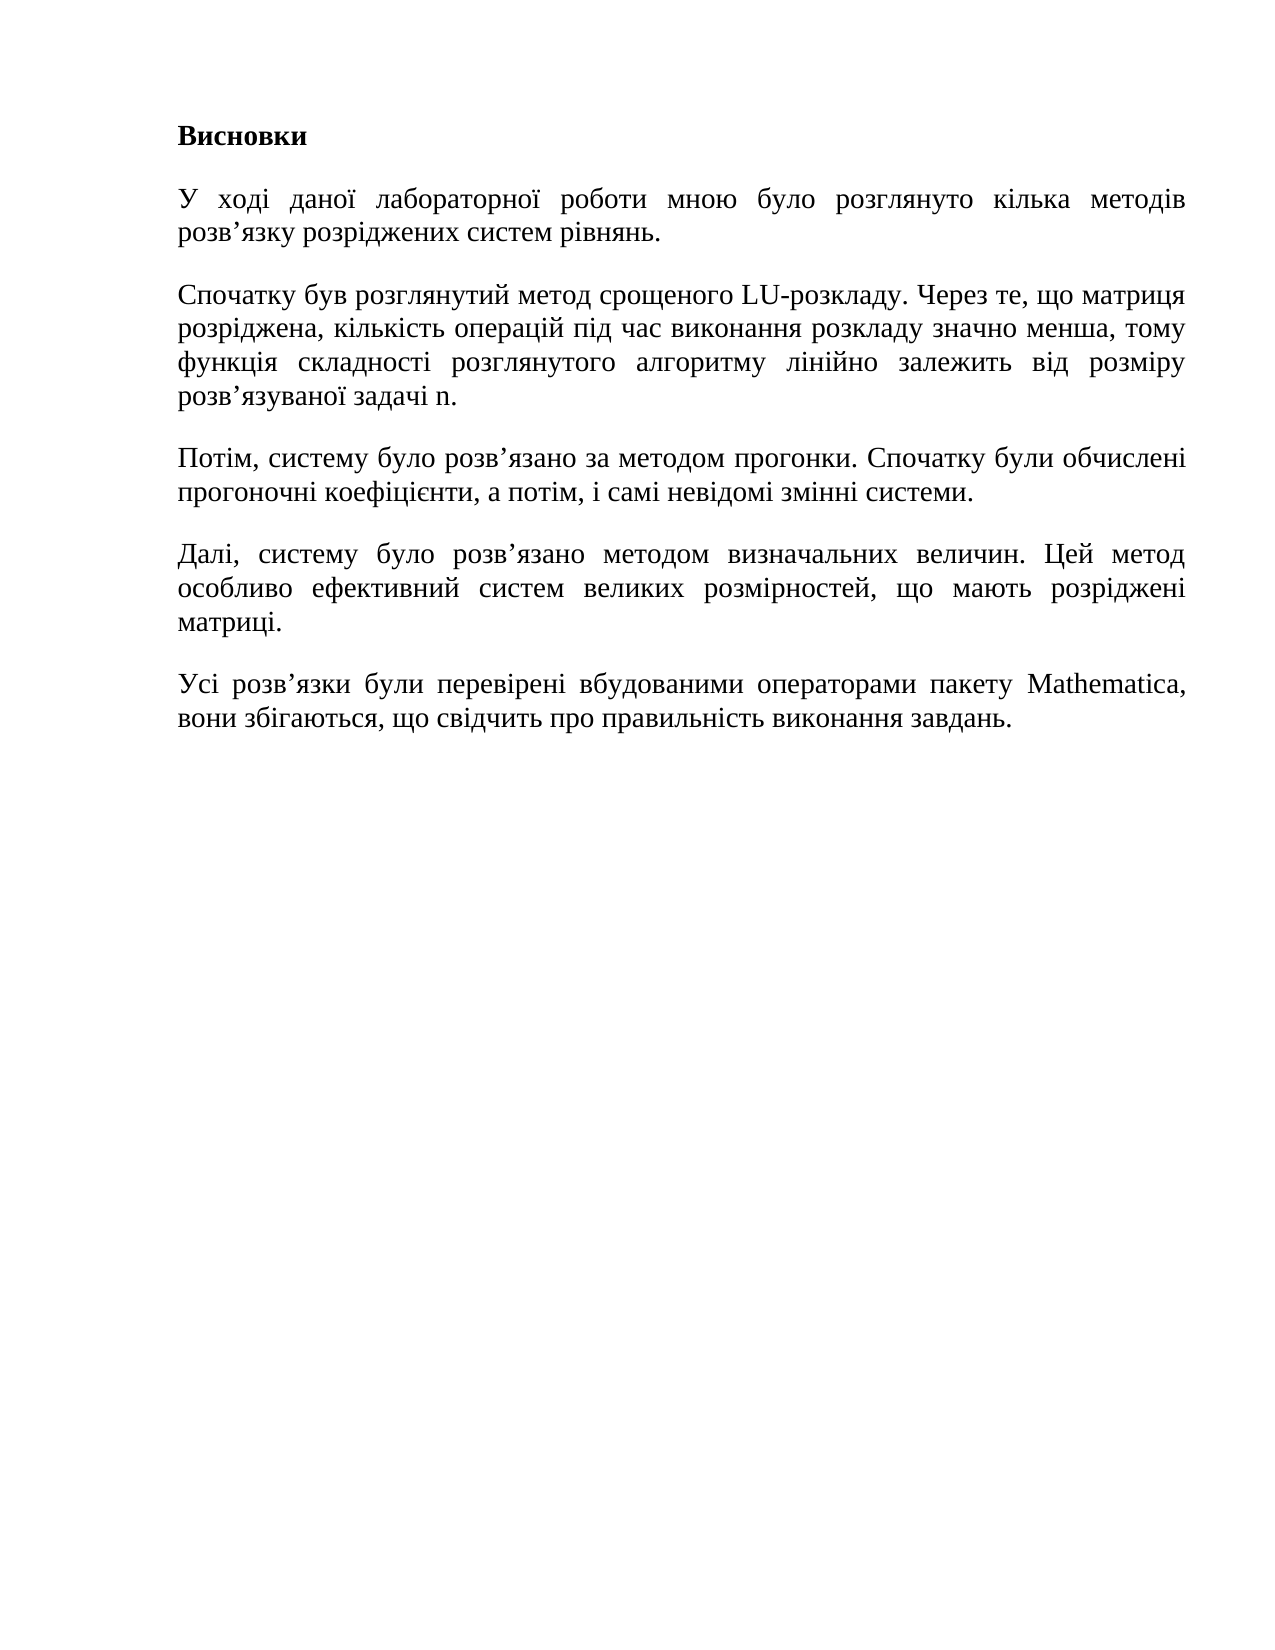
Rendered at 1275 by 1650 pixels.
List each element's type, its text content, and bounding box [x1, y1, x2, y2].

text Усі розв’язки були перевірені вбудованими операторами пакету Mathematica, вони збігаються, що свідчить про правильність виконання завдань. [177, 666, 1186, 733]
text Спочатку був розглянутий метод срощеного LU-розкладу. Через те, що матриця розріджена, кількість операцій під час виконання розкладу значно менша, тому функція складності розглянутого алгоритму лінійно залежить від розміру розв’язуваної задачі n. [177, 277, 1186, 411]
text У ході даної лабораторної роботи мною було розглянуто кілька методів розв’язку розріджених систем рівнянь. [177, 181, 1186, 248]
text Потім, систему було розв’язано за методом прогонки. Спочатку були обчислені прогоночні коефіцієнти, а потім, і самі невідомі змінні системи. [177, 440, 1186, 507]
text Далі, систему було розв’язано методом визначальних величин. Цей метод особливо ефективний систем великих розмірностей, що мають розріджені матриці. [177, 537, 1186, 637]
text Висновки [177, 118, 1186, 152]
